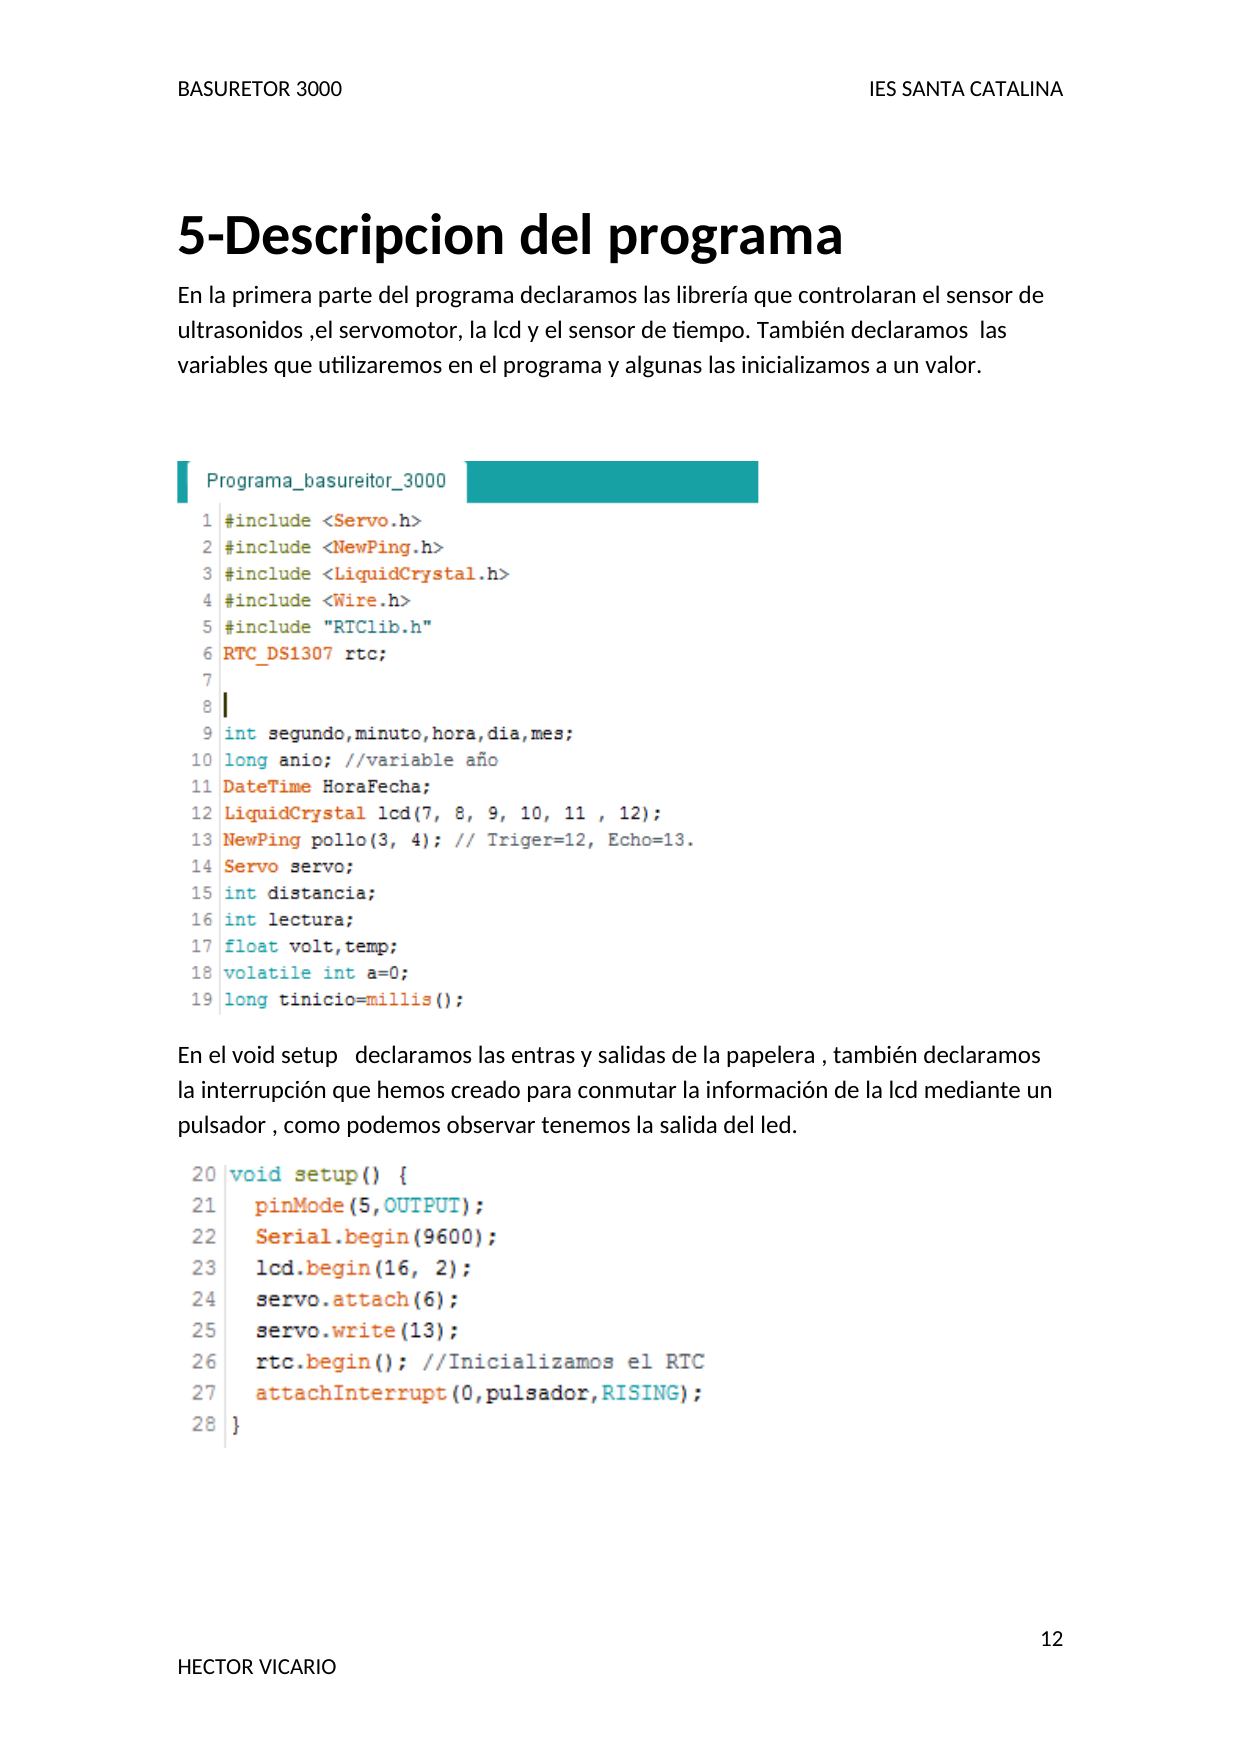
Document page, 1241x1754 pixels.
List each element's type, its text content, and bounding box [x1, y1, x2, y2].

picture [177, 461, 759, 1015]
picture [177, 1165, 857, 1448]
subtitle 5-Descripcion del programa [177, 198, 1063, 269]
text En el void setup declaramos las entras y salidas de la papelera , también declaramos la interrupción que hemos creado para conmutar la información de la lcd mediante un pulsador , como podemos observar tenemos la salida del led. [177, 1039, 1063, 1140]
text En la primera parte del programa declaramos las librería que controlaran el sensor de ultrasonidos ,el servomotor, la lcd y el sensor de tiempo. También declaramos las variables que utilizaremos en el programa y algunas las inicializamos a un valor. [177, 279, 1063, 380]
